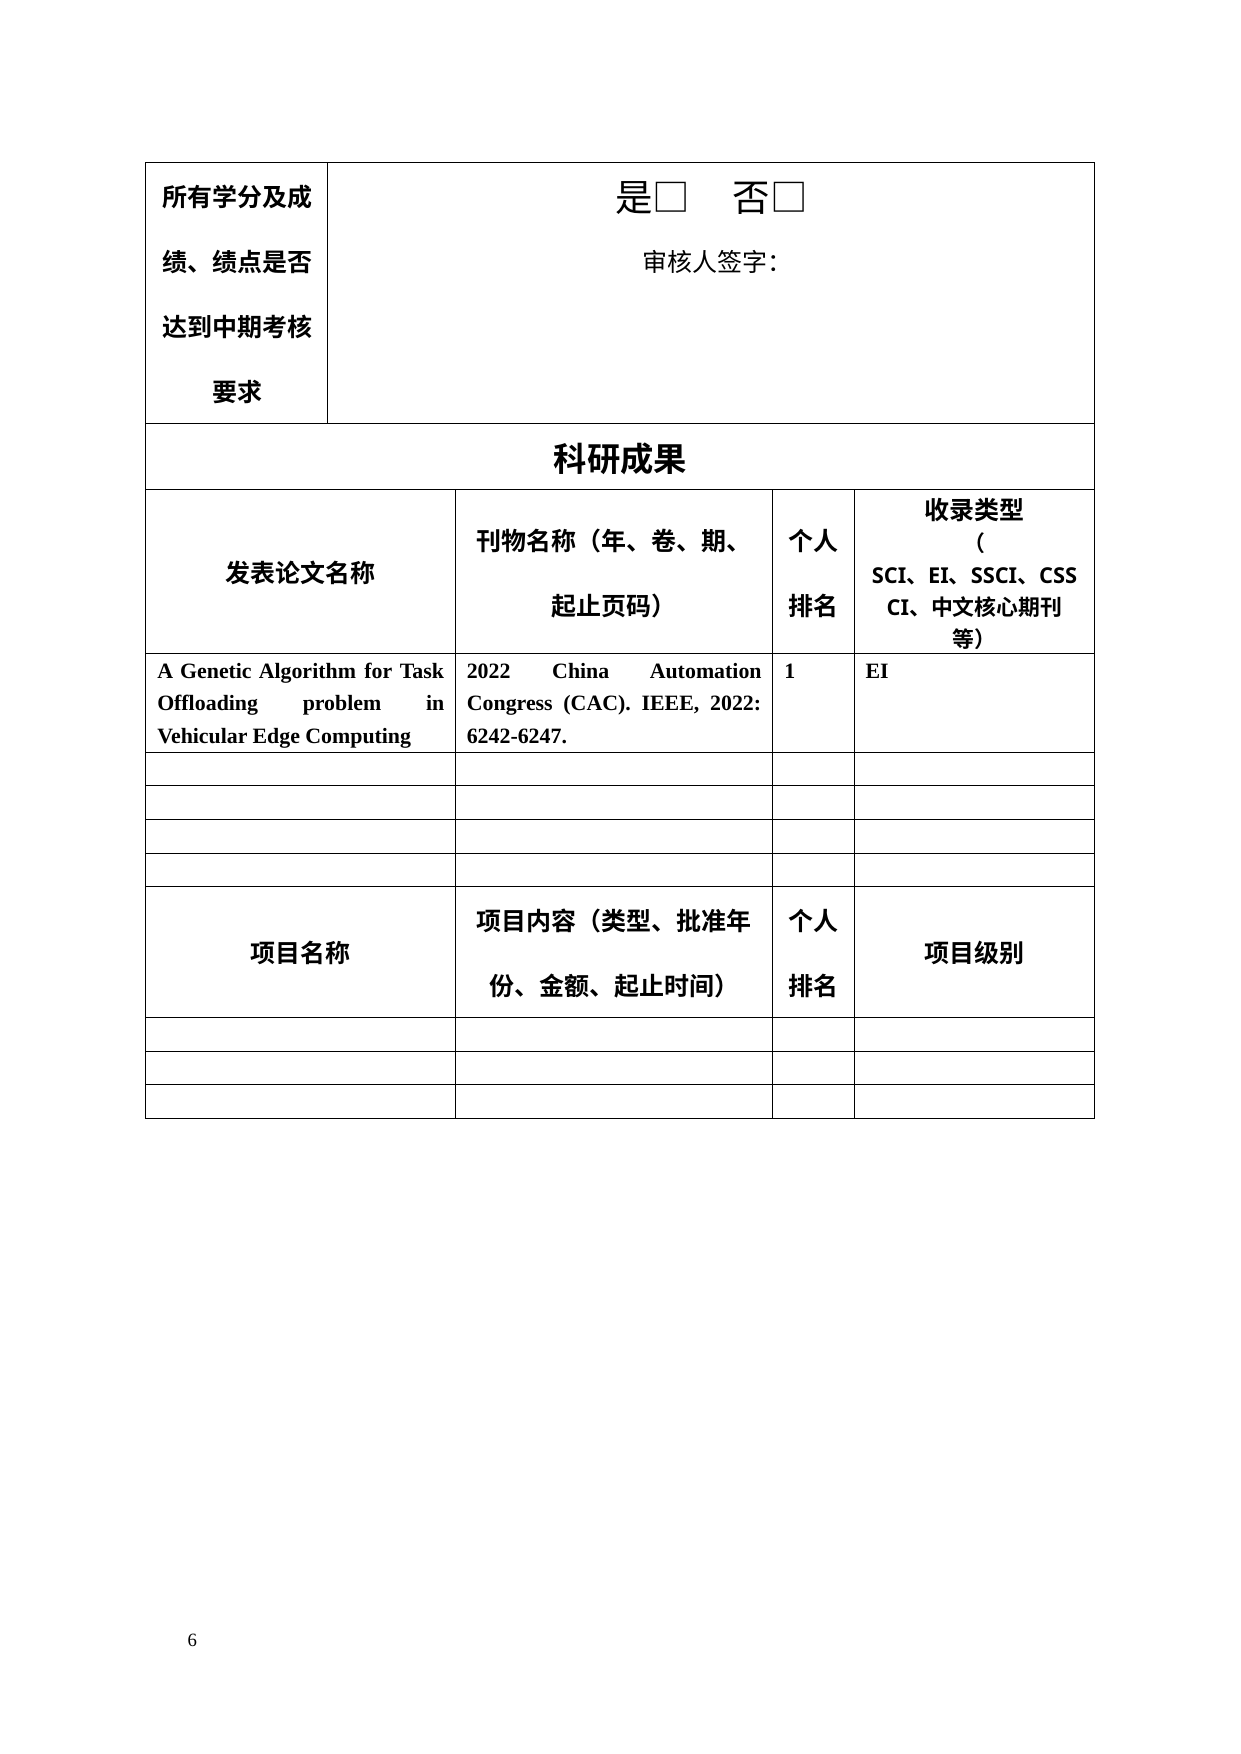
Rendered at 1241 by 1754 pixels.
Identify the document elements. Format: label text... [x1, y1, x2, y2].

table_cell A Genetic Algorithm for Task Offloading problem in Vehicular Edge Computing [146, 654, 455, 752]
table_cell 刊物名称（年、卷、期、起止页码） [456, 490, 772, 653]
table_cell 发表论文名称 [146, 490, 455, 653]
table_cell [456, 820, 772, 852]
table_cell [456, 786, 772, 819]
table_cell [146, 820, 455, 852]
table_cell 科研成果 [146, 424, 1094, 489]
table_cell [855, 1052, 1094, 1084]
table_cell 所有学分及成绩、绩点是否达到中期考核要求 [146, 163, 327, 423]
table_cell [773, 1085, 854, 1118]
table_cell [146, 1018, 455, 1051]
table_cell [146, 1052, 455, 1084]
table_cell [773, 820, 854, 852]
table_cell [855, 786, 1094, 819]
table_cell [855, 1085, 1094, 1118]
table_cell 个人排名 [773, 887, 854, 1017]
table_cell [855, 753, 1094, 785]
table_cell 个人排名 [773, 490, 854, 653]
table_cell 收录类型（SCI、EI、SSCI、CSSCI、中文核心期刊等） [855, 490, 1094, 653]
table_cell [456, 854, 772, 886]
table_cell 是□ 否□ 审核人签字： [328, 163, 1094, 423]
table_cell [146, 854, 455, 886]
table_cell [773, 1052, 854, 1084]
table_cell [456, 1085, 772, 1118]
table_cell [146, 753, 455, 785]
table_cell 项目级别 [855, 887, 1094, 1017]
table_cell 1 [773, 654, 854, 752]
table_cell [855, 820, 1094, 852]
table_cell [855, 1018, 1094, 1051]
table_cell [855, 854, 1094, 886]
table_cell [773, 786, 854, 819]
table_cell [456, 753, 772, 785]
table_cell EI [855, 654, 1094, 752]
table_cell 2022 China Automation Congress (CAC). IEEE, 2022: 6242-6247. [456, 654, 772, 752]
table_cell [773, 1018, 854, 1051]
table_cell [456, 1052, 772, 1084]
table_cell [146, 1085, 455, 1118]
table_cell [146, 786, 455, 819]
table_cell [773, 753, 854, 785]
table_cell [456, 1018, 772, 1051]
table_cell 项目内容（类型、批准年份、金额、起止时间） [456, 887, 772, 1017]
table_cell [773, 854, 854, 886]
table_cell 项目名称 [146, 887, 455, 1017]
